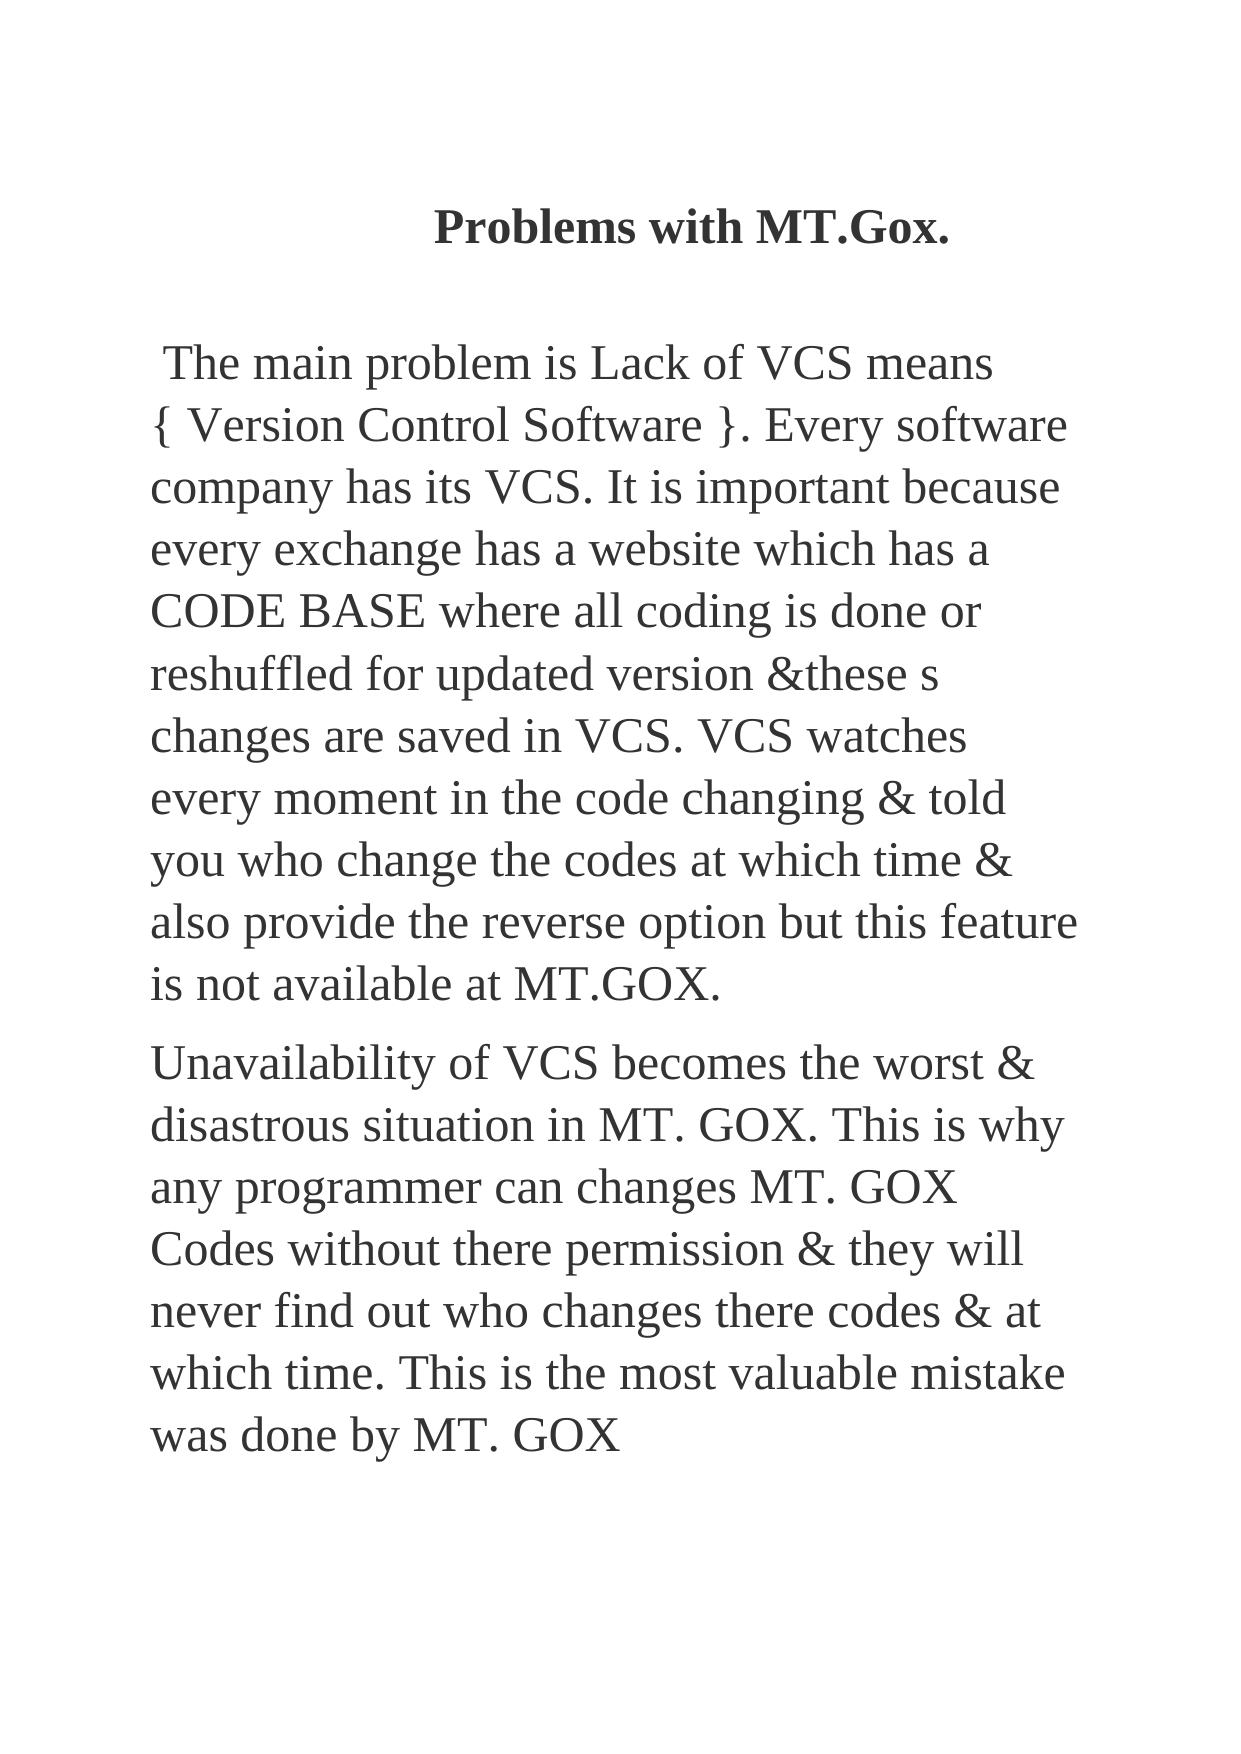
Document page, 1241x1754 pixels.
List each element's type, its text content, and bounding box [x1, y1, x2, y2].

text Problems with MT.Gox. [150, 197, 1090, 254]
text Unavailability of VCS becomes the worst & disastrous situation in MT. GOX. This is why any programmer can changes MT. GOX Codes without there permission & they will never find out who changes there codes & at which time. This is the most valuable mistake was done by MT. GOX [150, 1032, 1090, 1462]
text The main problem is Lack of VCS means { Version Control Software }. Every software company has its VCS. It is important because every exchange has a website which has a CODE BASE where all coding is done or reshuffled for updated version &these s changes are saved in VCS. VCS watches every moment in the code changing & told you who change the codes at which time & also provide the reverse option but this feature is not available at MT.GOX. [150, 333, 1090, 1011]
